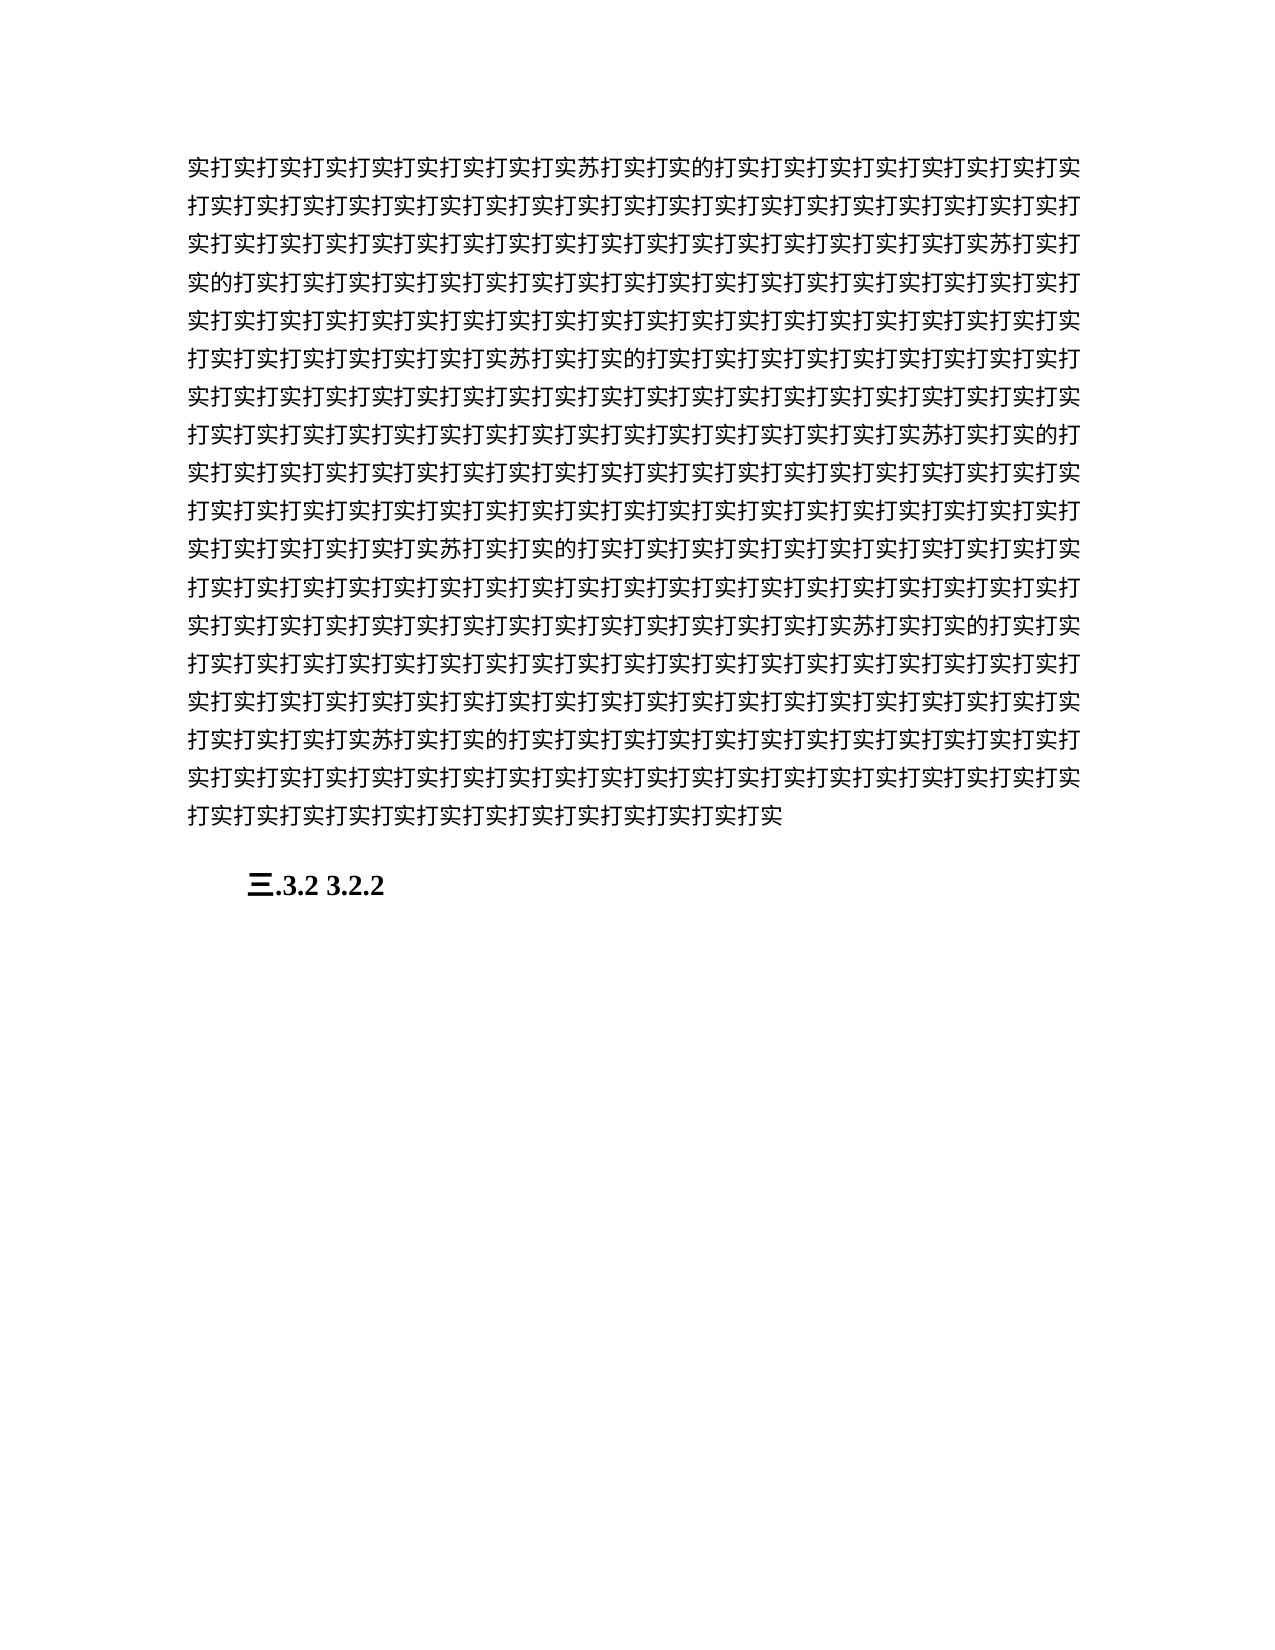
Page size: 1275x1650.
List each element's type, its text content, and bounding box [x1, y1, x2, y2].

text 3.2.2 [187, 861, 1087, 903]
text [187, 150, 1087, 831]
